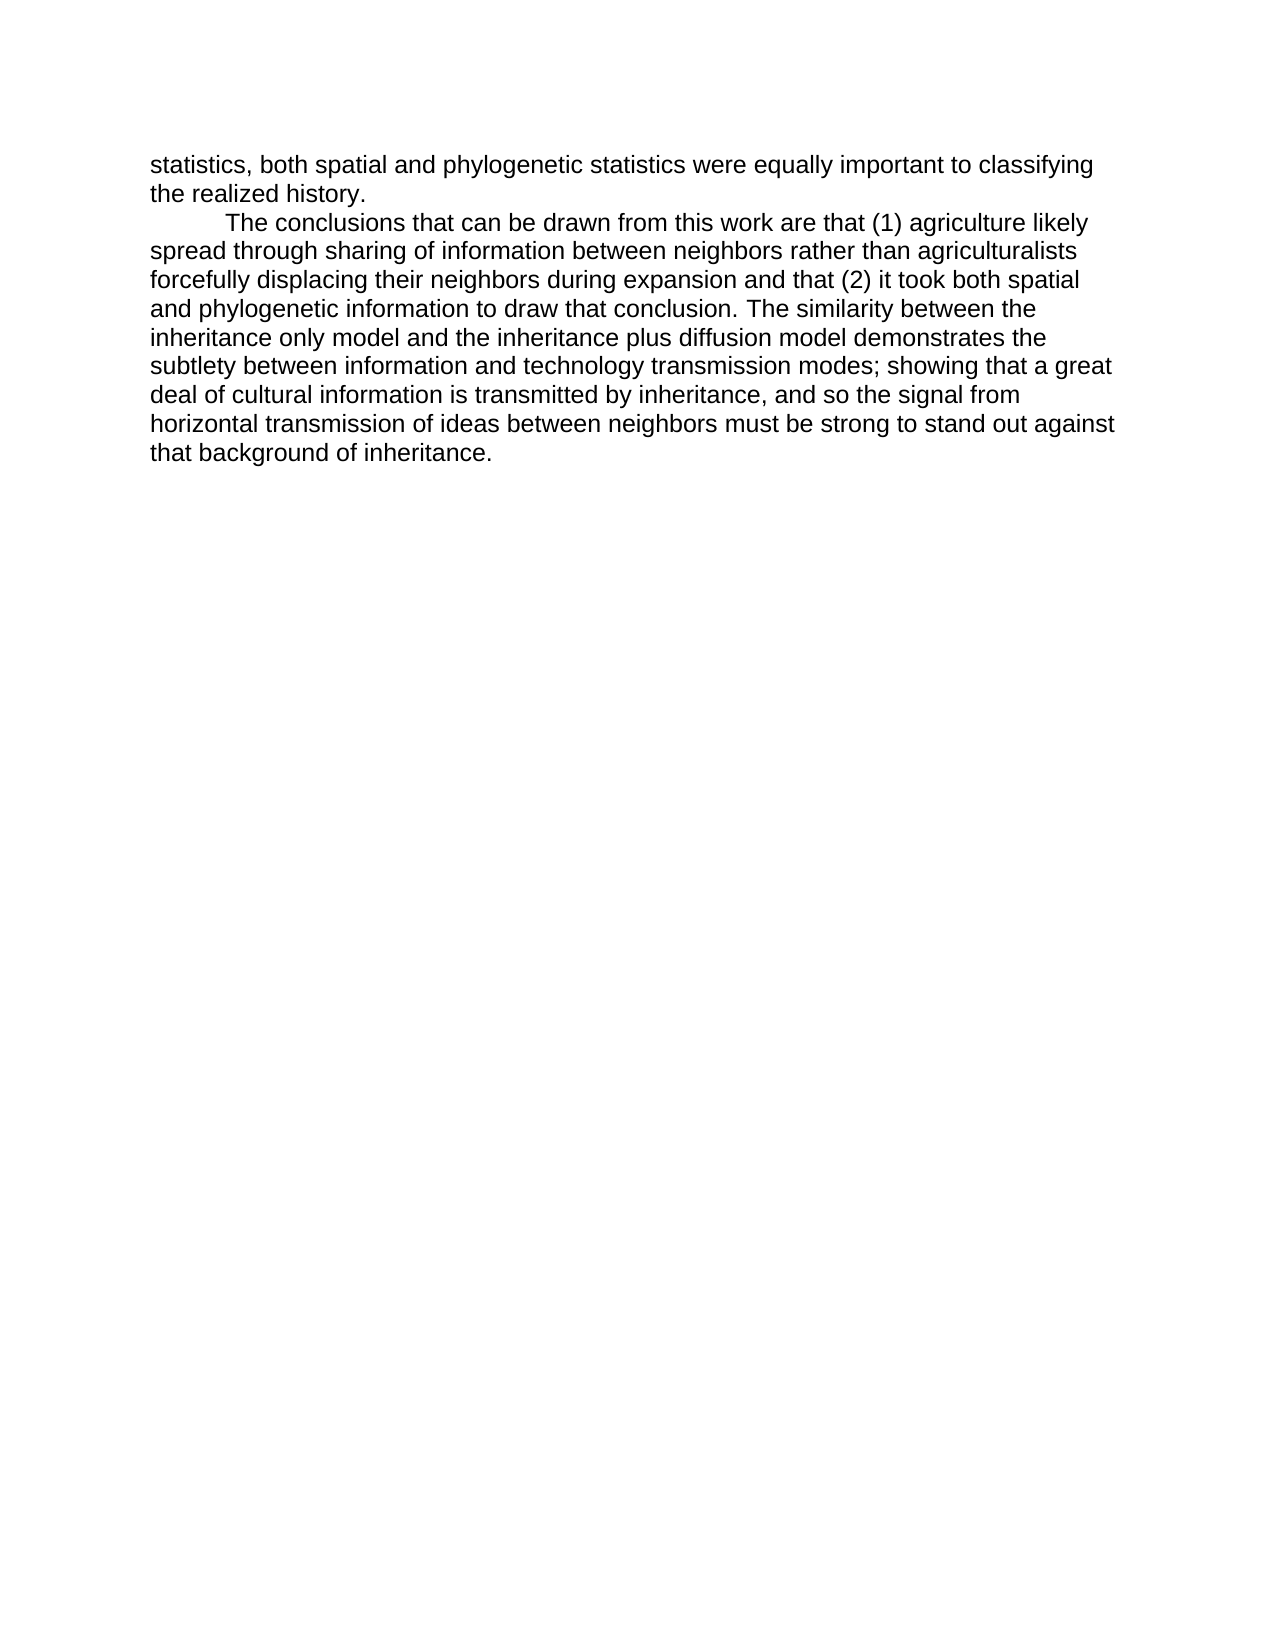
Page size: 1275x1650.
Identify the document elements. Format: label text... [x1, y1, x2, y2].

text The conclusions that can be drawn from this work are that (1) agriculture likely spread through sharing of information between neighbors rather than agriculturalists forcefully displacing their neighbors during expansion and that (2) it took both spatial and phylogenetic information to draw that conclusion. The similarity between the inheritance only model and the inheritance plus diffusion model demonstrates the subtlety between information and technology transmission modes; showing that a great deal of cultural information is transmitted by inheritance, and so the signal from horizontal transmission of ideas between neighbors must be strong to stand out against that background of inheritance. [150, 207, 1125, 466]
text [150, 150, 1125, 207]
